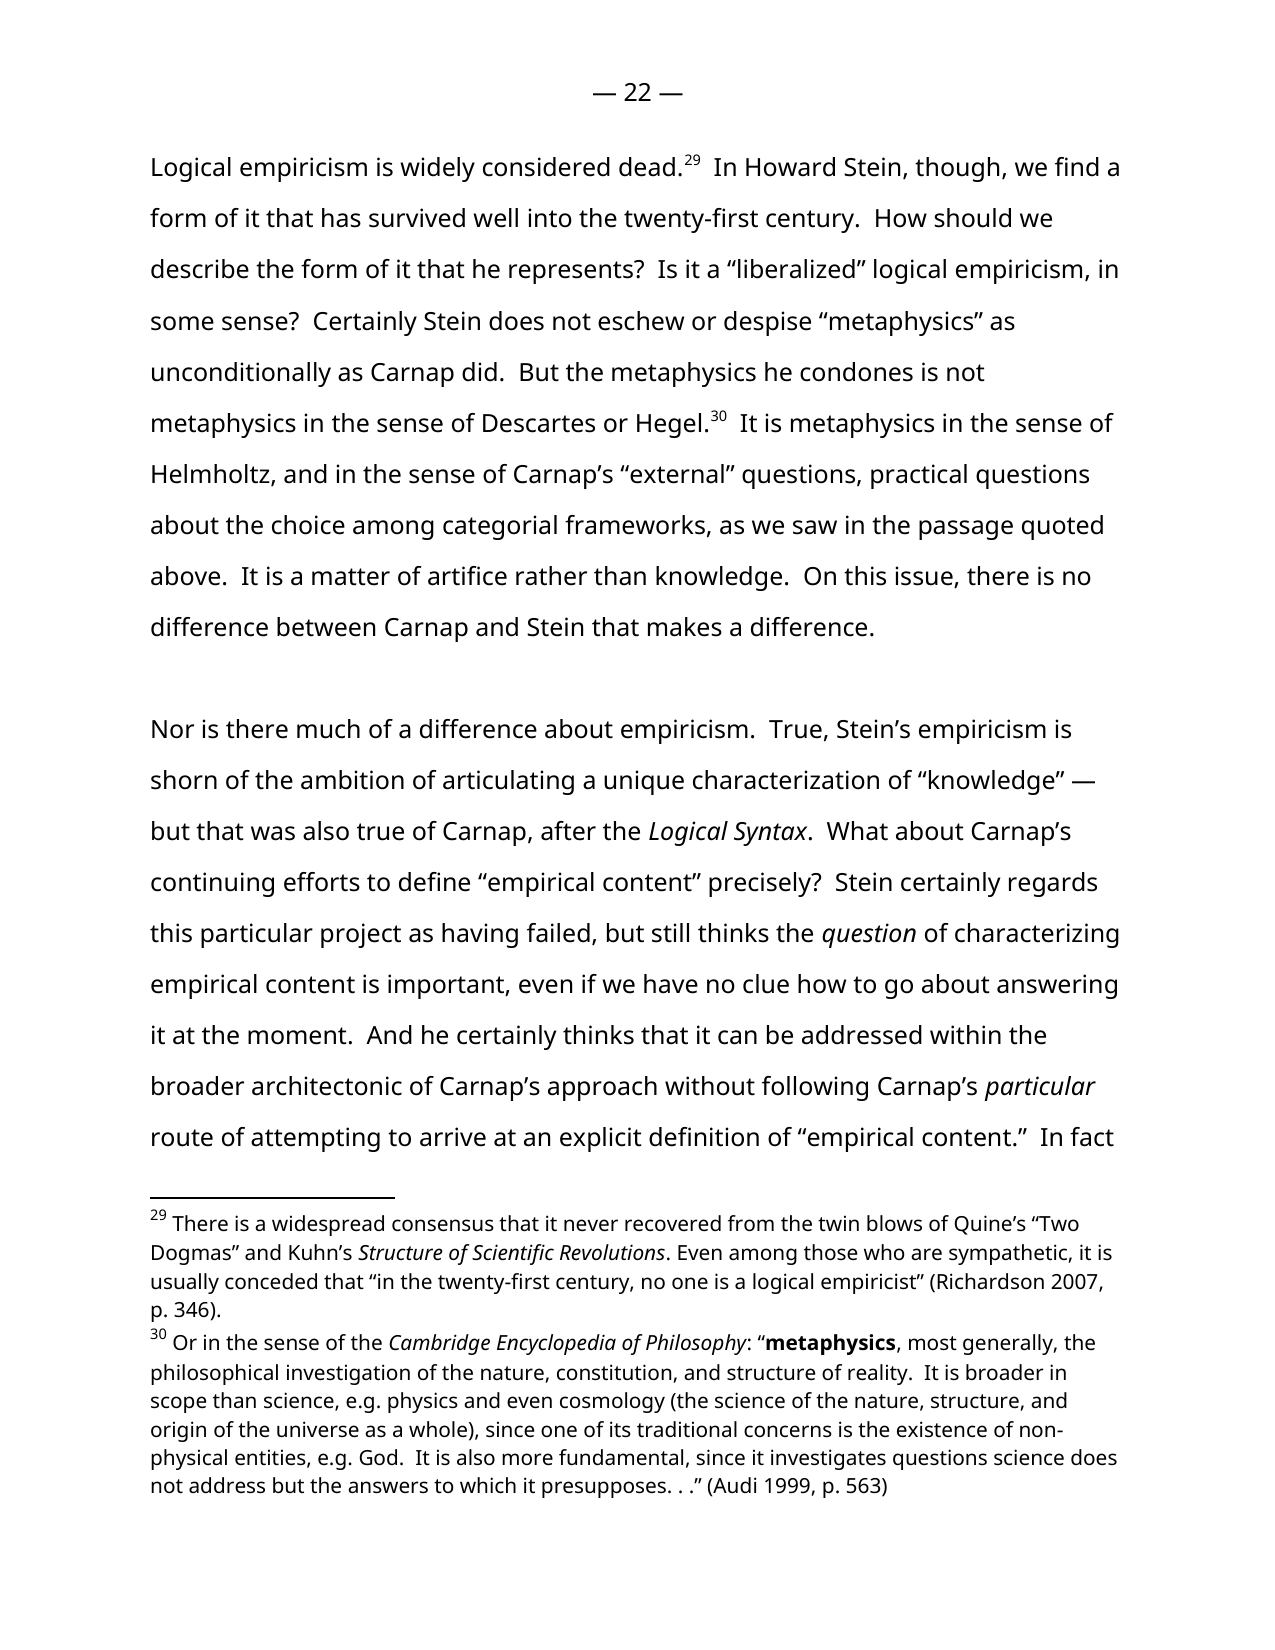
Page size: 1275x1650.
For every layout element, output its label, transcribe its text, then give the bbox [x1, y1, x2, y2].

text Logical empiricism is widely considered dead. In Howard Stein, though, we find a form of it that has survived well into the twenty-first century. How should we describe the form of it that he represents? Is it a “liberalized” logical empiricism, in some sense? Certainly Stein does not eschew or despise “metaphysics” as unconditionally as Carnap did. But the metaphysics he condones is not metaphysics in the sense of Descartes or Hegel. It is metaphysics in the sense of Helmholtz, and in the sense of Carnap’s “external” questions, practical questions about the choice among categorial frameworks, as we saw in the passage quoted above. It is a matter of artifice rather than knowledge. On this issue, there is no difference between Carnap and Stein that makes a difference. [150, 150, 1125, 643]
text Nor is there much of a difference about empiricism. True, Stein’s empiricism is shorn of the ambition of articulating a unique characterization of “knowledge” — but that was also true of Carnap, after the Logical Syntax. What about Carnap’s continuing efforts to define “empirical content” precisely? Stein certainly regards this particular project as having failed, but still thinks the question of characterizing empirical content is important, even if we have no clue how to go about answering it at the moment. And he certainly thinks that it can be addressed within the broader architectonic of Carnap’s approach without following Carnap’s particular route of attempting to arrive at an explicit definition of “empirical content.” In fact he follows a very Carnapian line even when rejecting Carnap’s particular route: he attaches more weight to the structures or “forms” that survive in our appraisal of what is genuinely empirical knowledge over the generations, rather than the entities to which those theories are taken at various times to “refer.” [150, 711, 1125, 1154]
